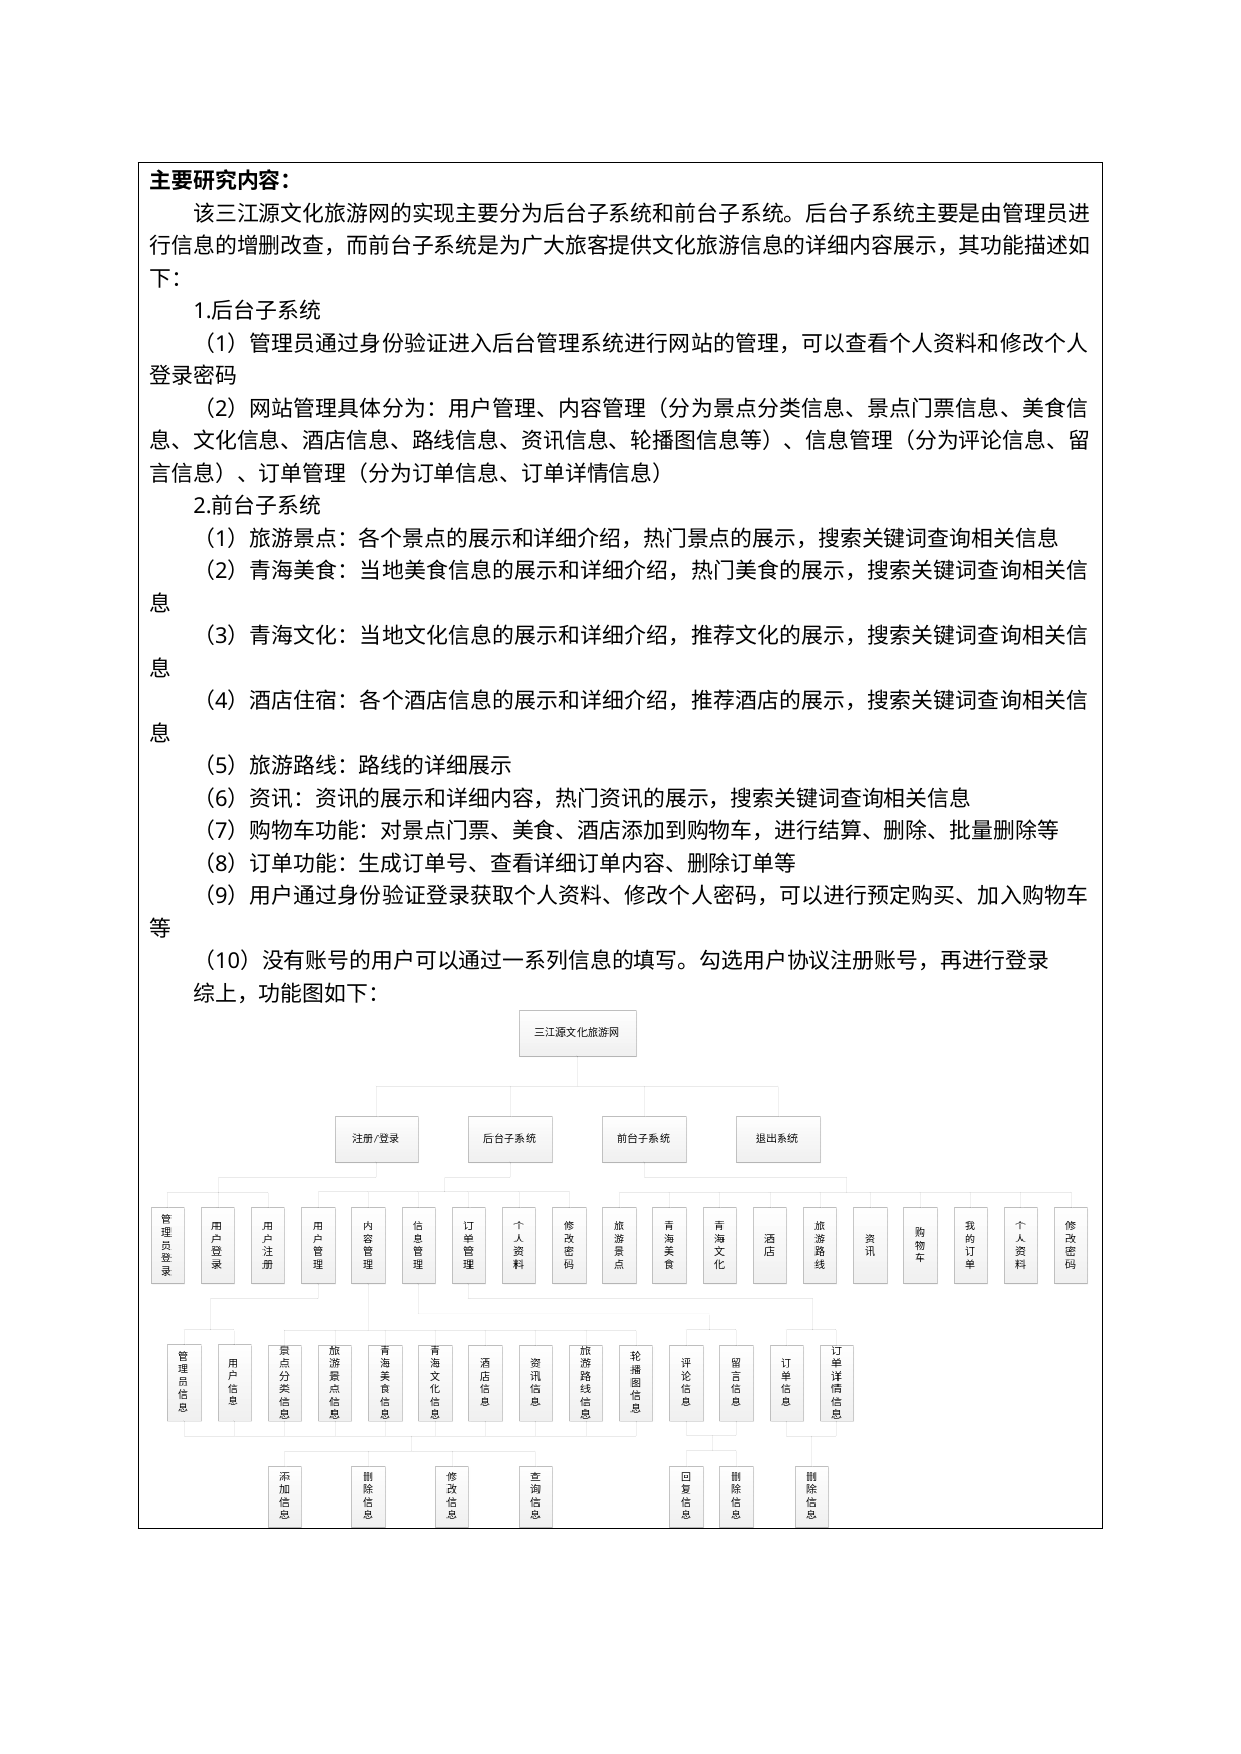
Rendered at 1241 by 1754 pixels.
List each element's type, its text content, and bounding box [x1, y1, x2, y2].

table_cell 主要研究内容： 该三江源文化旅游网的实现主要分为后台子系统和前台子系统。后台子系统主要是由管理员进行信息的增删改查，而前台子系统是为广大旅客提供文化旅游信息的详细内容展示，其功能描述如下： 1.后台子系统 管理员通过身份验证进入后台管理系统进行网站的管理，可以查看个人资料和修改个人登录密码 网站管理具体分为：用户管理、内容管理（分为景点分类信息、景点门票信息、美食信息、文化信息、酒店信息、路线信息、资讯信息、轮播图信息等）、信息管理（分为评论信息、留言信息）、订单管理（分为订单信息、订单详情信息） 2.前台子系统 旅游景点：各个景点的展示和详细介绍，热门景点的展示，搜索关键词查询相关信息 青海美食：当地美食信息的展示和详细介绍，热门美食的展示，搜索关键词查询相关信息 青海文化：当地文化信息的展示和详细介绍，推荐文化的展示，搜索关键词查询相关信息 酒店住宿：各个酒店信息的展示和详细介绍，推荐酒店的展示，搜索关键词查询相关信息 旅游路线：路线的详细展示 资讯：资讯的展示和详细内容，热门资讯的展示，搜索关键词查询相关信息 购物车功能：对景点门票、美食、酒店添加到购物车，进行结算、删除、批量删除等 订单功能：生成订单号、查看详细订单内容、删除订单等 用户通过身份验证登录获取个人资料、修改个人密码，可以进行预定购买、加入购物车等 没有账号的用户可以通过一系列信息的填写。勾选用户协议注册账号，再进行登录 综上，功能图如下： [139, 163, 1102, 1528]
